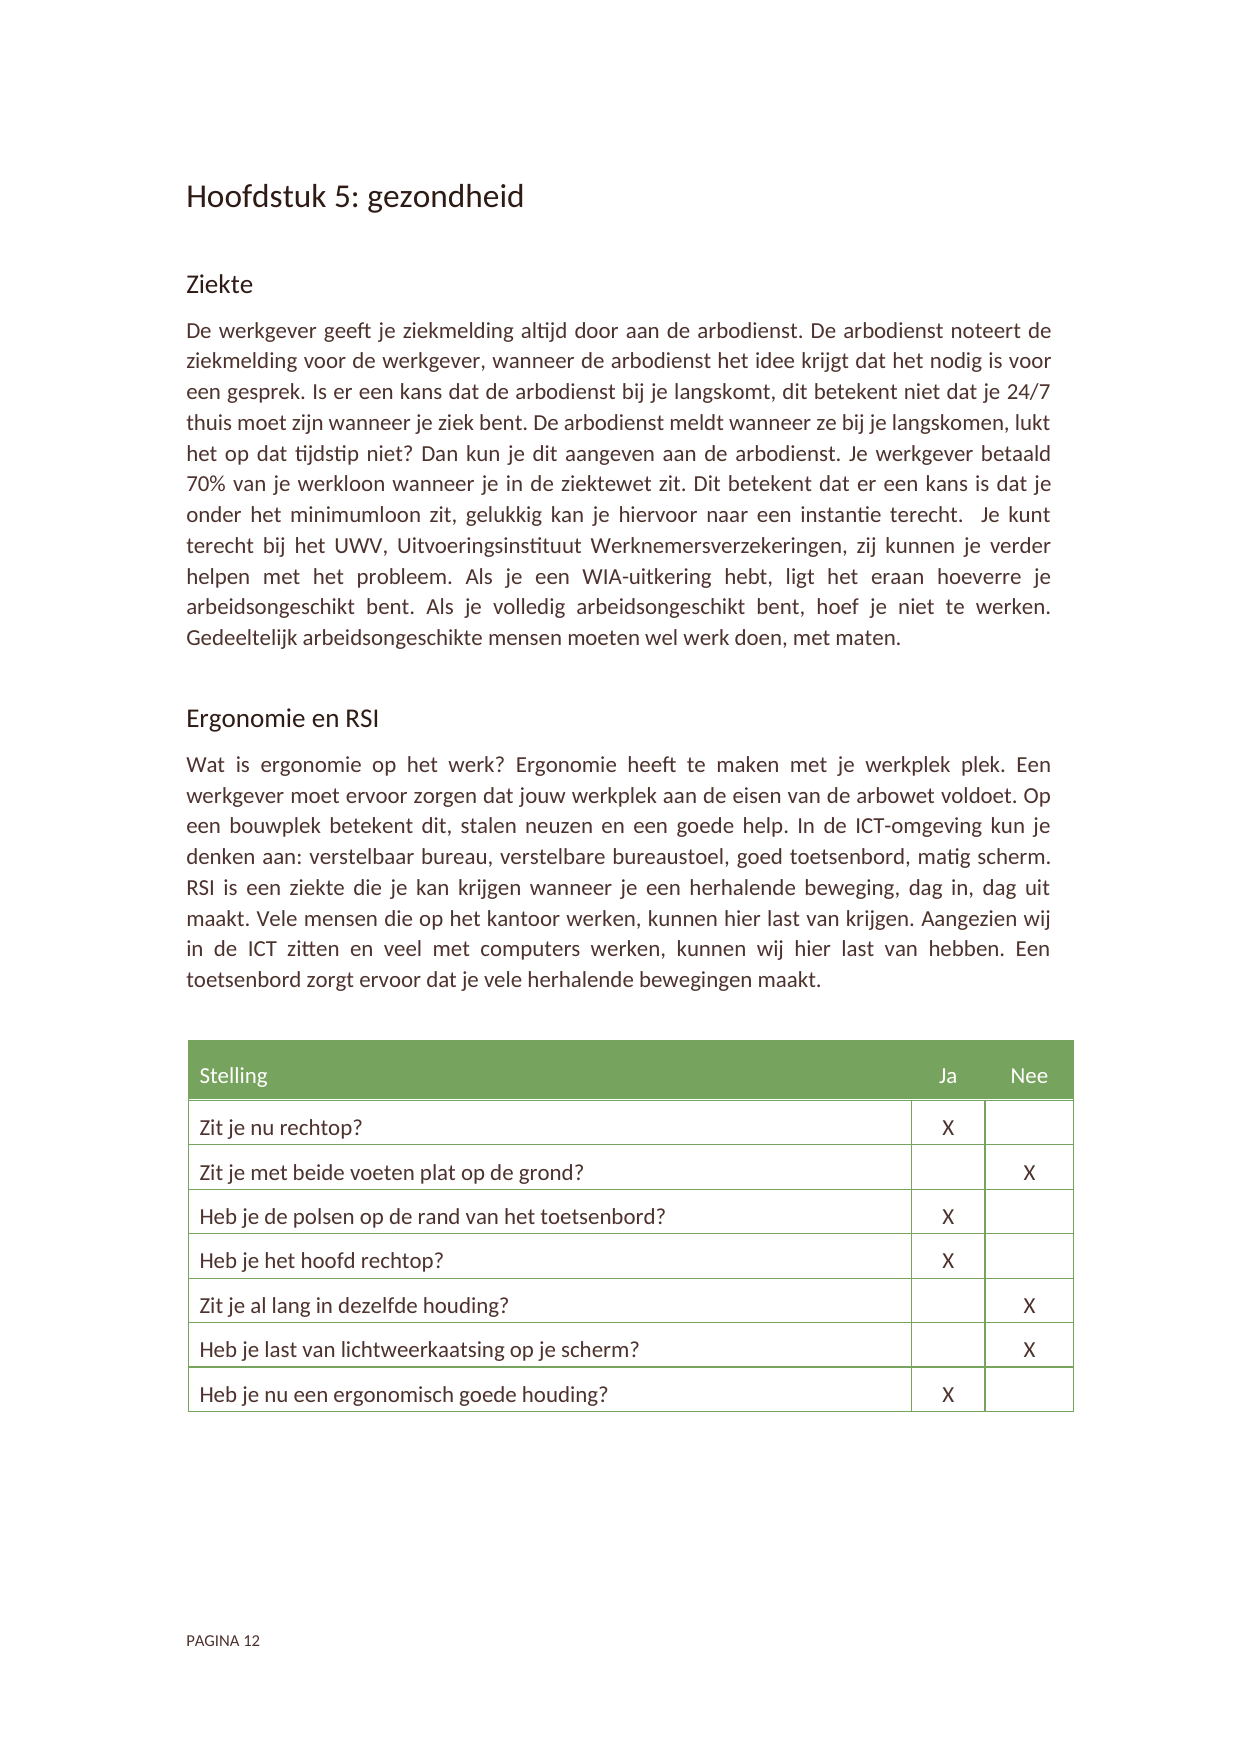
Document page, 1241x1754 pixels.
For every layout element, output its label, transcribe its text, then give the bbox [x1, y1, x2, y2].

table_cell Zit je al lang in dezelfde houding? [189, 1279, 911, 1322]
table_cell X [986, 1323, 1073, 1366]
table_cell [912, 1279, 984, 1322]
table_cell Zit je met beide voeten plat op de grond? [189, 1145, 911, 1188]
table_cell Zit je nu rechtop? [189, 1101, 911, 1144]
table_cell X [986, 1279, 1073, 1322]
table_cell Heb je last van lichtweerkaatsing op je scherm? [189, 1323, 911, 1366]
table_header Ja [911, 1041, 985, 1099]
table_header Nee [985, 1041, 1073, 1099]
table_cell X [912, 1368, 984, 1411]
table_cell Heb je het hoofd rechtop? [189, 1234, 911, 1277]
table_header Stelling [189, 1041, 911, 1099]
subtitle Hoofdstuk 5: gezondheid [186, 175, 1053, 216]
table_cell X [912, 1101, 984, 1144]
table_cell [986, 1368, 1073, 1411]
table_cell [912, 1145, 984, 1188]
subtitle Ziekte [186, 267, 1053, 300]
table_cell [986, 1101, 1073, 1144]
table_cell [986, 1234, 1073, 1277]
table_cell Heb je nu een ergonomisch goede houding? [189, 1368, 911, 1411]
table_cell [912, 1323, 984, 1366]
table_cell X [986, 1145, 1073, 1188]
subtitle Ergonomie en RSI [186, 701, 1053, 734]
table_cell Heb je de polsen op de rand van het toetsenbord? [189, 1190, 911, 1233]
text Wat is ergonomie op het werk? Ergonomie heeft te maken met je werkplek plek. Een werkgever moet ervoor zorgen dat jouw werkplek aan de eisen van de arbowet voldoet. Op een bouwplek betekent dit, stalen neuzen en een goede help. In de ICT-omgeving kun je denken aan: verstelbaar bureau, verstelbare bureaustoel, goed toetsenbord, matig scherm. RSI is een ziekte die je kan krijgen wanneer je een herhalende beweging, dag in, dag uit maakt. Vele mensen die op het kantoor werken, kunnen hier last van krijgen. Aangezien wij in de ICT zitten en veel met computers werken, kunnen wij hier last van hebben. Een toetsenbord zorgt ervoor dat je vele herhalende bewegingen maakt. [186, 750, 1053, 993]
table_cell X [912, 1190, 984, 1233]
table_cell [986, 1190, 1073, 1233]
text De werkgever geeft je ziekmelding altijd door aan de arbodienst. De arbodienst noteert de ziekmelding voor de werkgever, wanneer de arbodienst het idee krijgt dat het nodig is voor een gesprek. Is er een kans dat de arbodienst bij je langskomt, dit betekent niet dat je 24/7 thuis moet zijn wanneer je ziek bent. De arbodienst meldt wanneer ze bij je langskomen, lukt het op dat tijdstip niet? Dan kun je dit aangeven aan de arbodienst. Je werkgever betaald 70% van je werkloon wanneer je in de ziektewet zit. Dit betekent dat er een kans is dat je onder het minimumloon zit, gelukkig kan je hiervoor naar een instantie terecht. Je kunt terecht bij het UWV, Uitvoeringsinstituut Werknemersverzekeringen, zij kunnen je verder helpen met het probleem. Als je een WIA-uitkering hebt, ligt het eraan hoeverre je arbeidsongeschikt bent. Als je volledig arbeidsongeschikt bent, hoef je niet te werken. Gedeeltelijk arbeidsongeschikte mensen moeten wel werk doen, met maten. [186, 316, 1053, 651]
table_cell X [912, 1234, 984, 1277]
